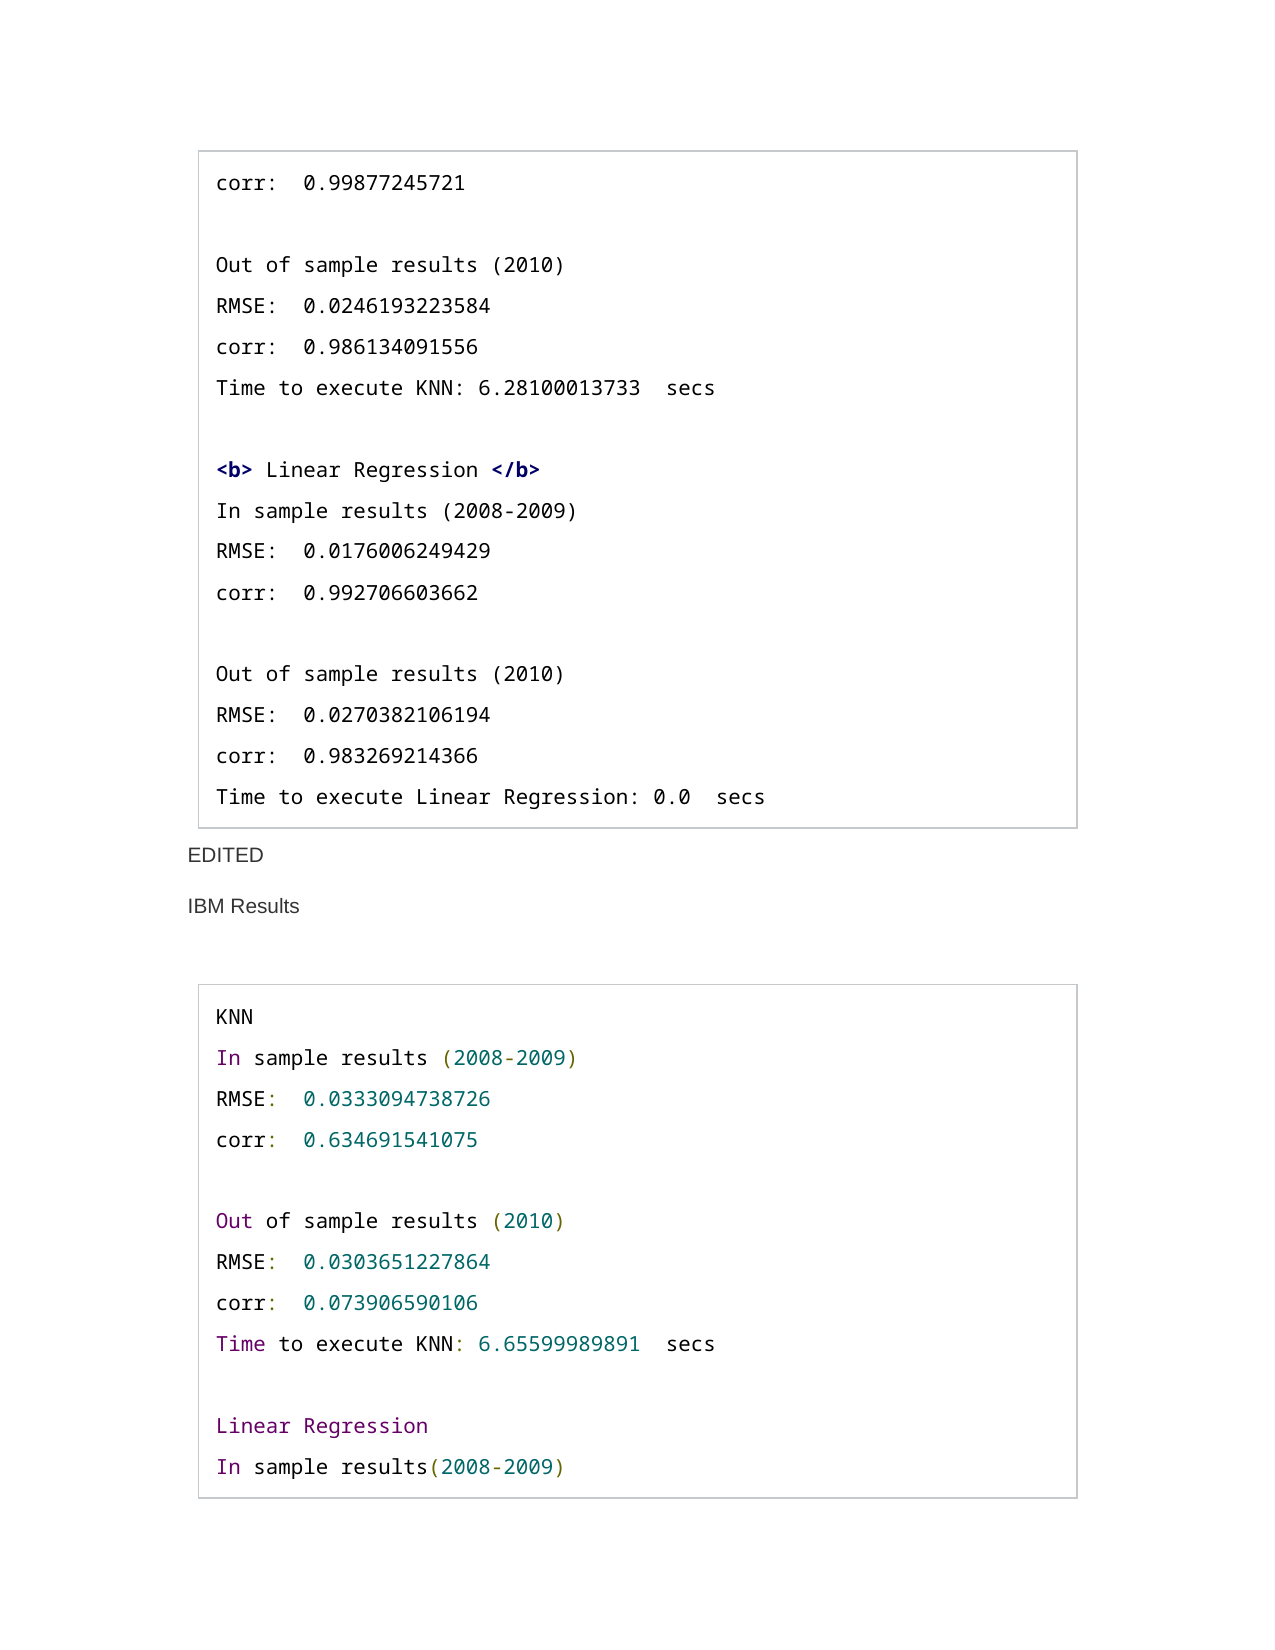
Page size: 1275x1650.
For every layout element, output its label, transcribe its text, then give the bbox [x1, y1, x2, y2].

text Out of sample results (2010) [199, 641, 1076, 682]
text Time to execute Linear Regression: 0.0 secs [199, 764, 1076, 827]
text Out of sample results (2010) [199, 232, 1076, 273]
text In sample results(2008-2009) [199, 1434, 1076, 1497]
text RMSE: 0.0303651227864 [199, 1229, 1076, 1270]
text EDITED IBM Results [187, 841, 1087, 971]
text corr: 0.992706603662 [199, 559, 1076, 606]
text RMSE: 0.0176006249429 [199, 518, 1076, 559]
text RMSE: 0.0333094738726 [199, 1066, 1076, 1106]
text corr: 0.99877245721 [199, 152, 1076, 197]
text corr: 0.073906590106 [199, 1270, 1076, 1311]
text In sample results (2008-2009) [199, 1024, 1076, 1066]
text Linear Regression [199, 1393, 1076, 1434]
text corr: 0.986134091556 [199, 314, 1076, 355]
text corr: 0.983269214366 [199, 723, 1076, 764]
text corr: 0.634691541075 [199, 1106, 1076, 1153]
text RMSE: 0.0246193223584 [199, 273, 1076, 314]
text Out of sample results (2010) [199, 1188, 1076, 1229]
text KNN [199, 985, 1076, 1024]
text Time to execute KNN: 6.65599989891 secs [199, 1311, 1076, 1358]
text <b> Linear Regression </b> [199, 437, 1076, 477]
text In sample results (2008-2009) [199, 477, 1076, 518]
text RMSE: 0.0270382106194 [199, 682, 1076, 723]
text Time to execute KNN: 6.28100013733 secs [199, 355, 1076, 401]
